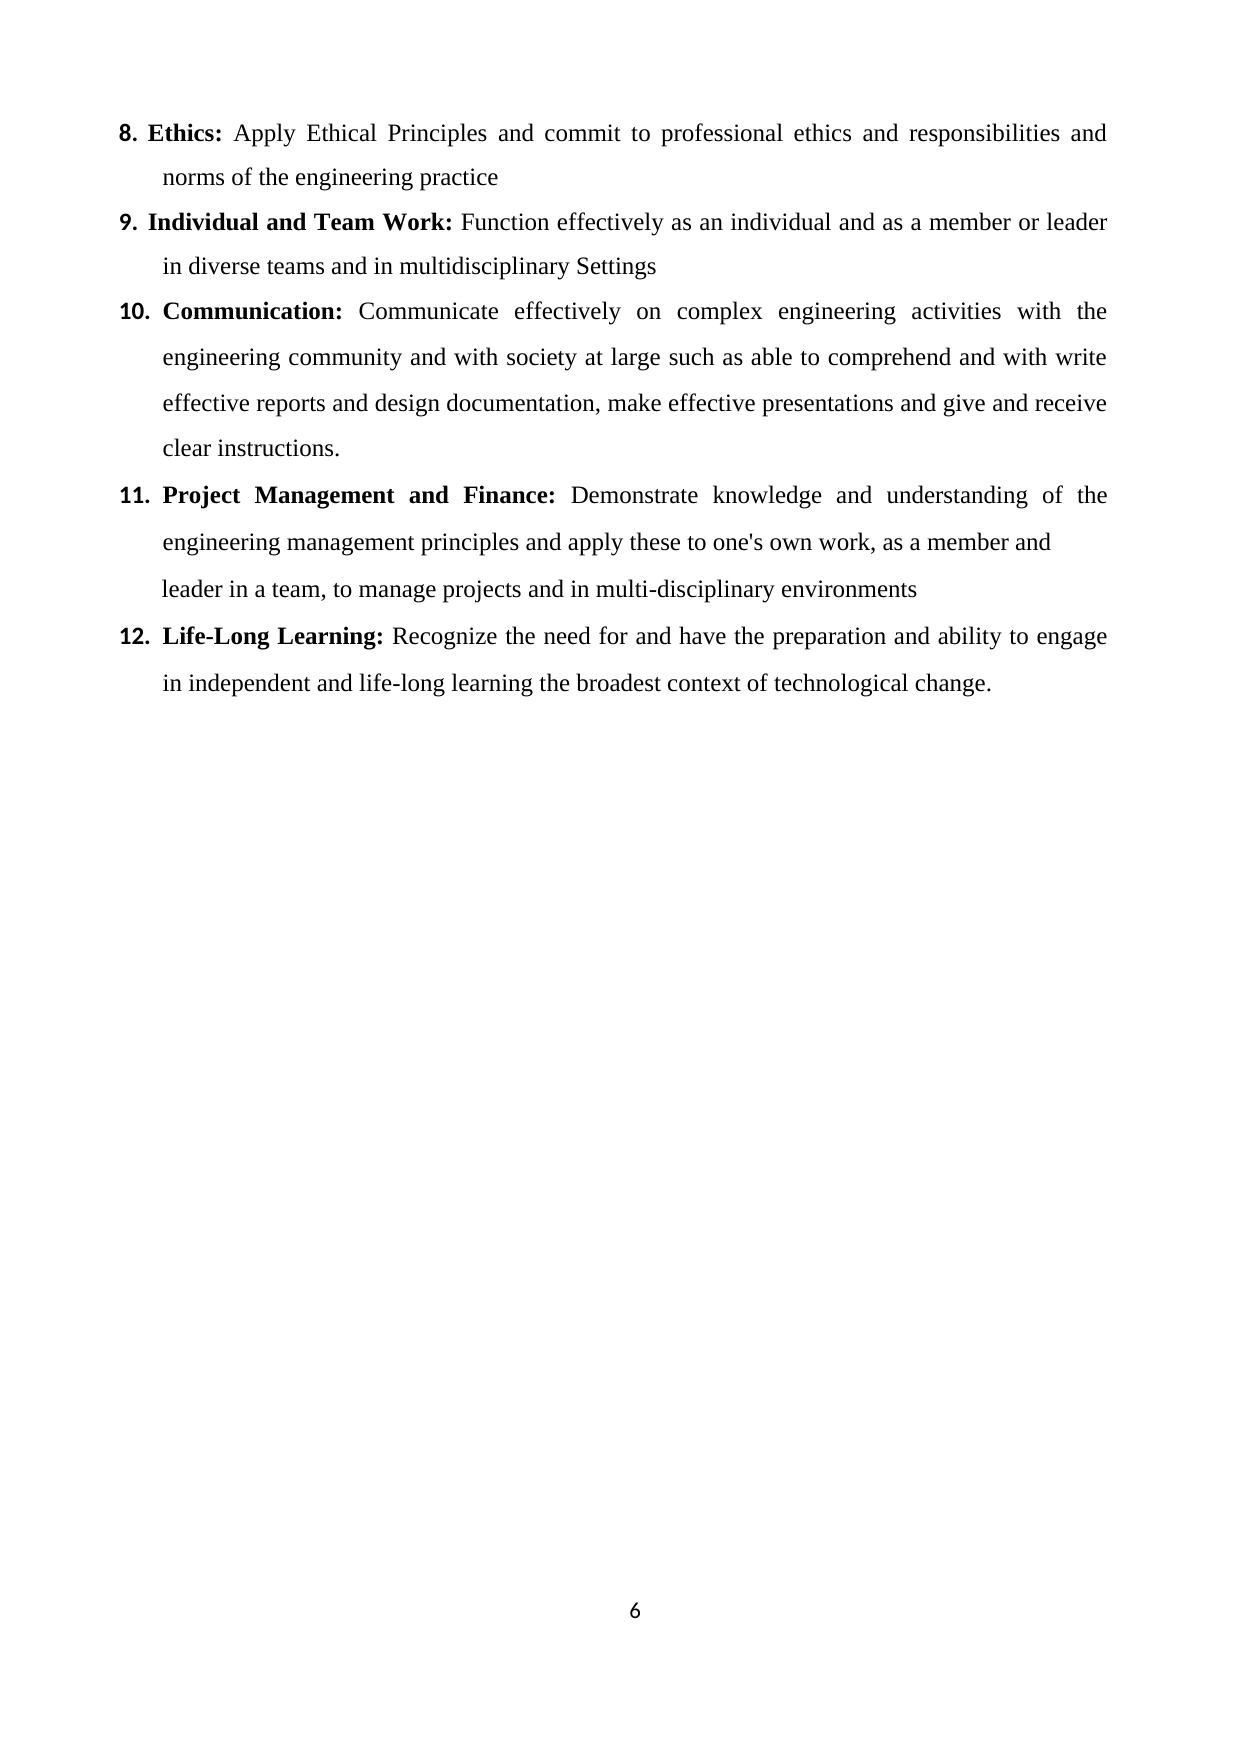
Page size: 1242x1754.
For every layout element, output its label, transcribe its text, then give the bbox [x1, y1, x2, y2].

list Ethics: Apply Ethical Principles and commit to professional ethics and responsibilities and norms of the engineering practice [119, 117, 1108, 191]
list Individual and Team Work: Function effectively as an individual and as a member or leader in diverse teams and in multidisciplinary Settings [119, 206, 1108, 280]
list Communication: Communicate effectively on complex engineering activities with the engineering community and with society at large such as able to comprehend and with write effective reports and design documentation, make effective presentations and give and receive clear instructions. [119, 295, 1108, 462]
text leader in a team, to manage projects and in multi-disciplinary environments [161, 574, 1108, 603]
list Life-Long Learning: Recognize the need for and have the preparation and ability to engage in independent and life-long learning the broadest context of technological change. [119, 621, 1108, 697]
list Project Management and Finance: Demonstrate knowledge and understanding of the engineering management principles and apply these to one's own work, as a member and [119, 479, 1108, 556]
